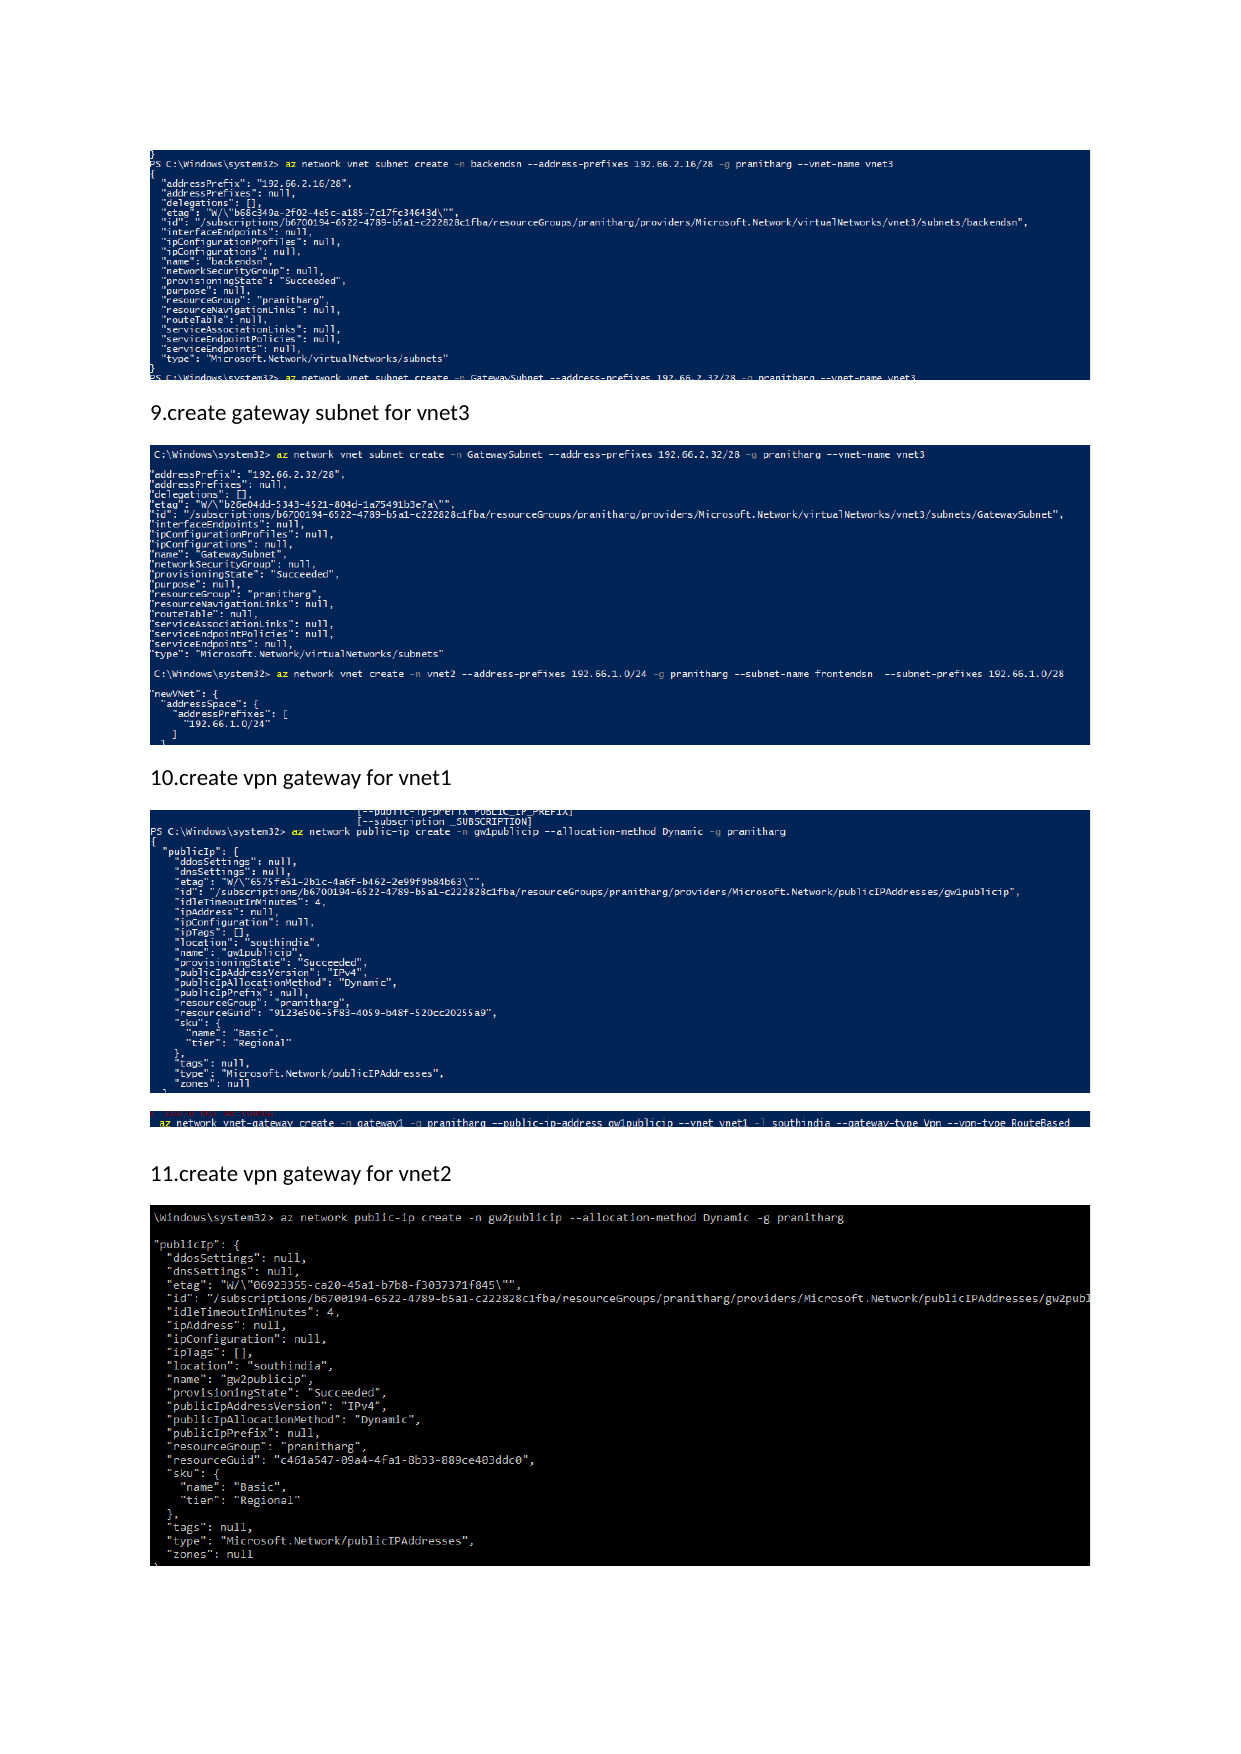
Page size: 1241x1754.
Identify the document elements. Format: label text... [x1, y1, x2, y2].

text 10.create vpn gateway for vnet1 [150, 763, 1090, 791]
text 9.create gateway subnet for vnet3 [150, 398, 1090, 426]
picture [150, 150, 1091, 380]
picture [150, 810, 1091, 1093]
picture [150, 445, 1091, 745]
text 11.create vpn gateway for vnet2 [150, 1159, 1090, 1187]
picture [150, 1205, 1091, 1566]
picture [150, 1111, 1091, 1127]
